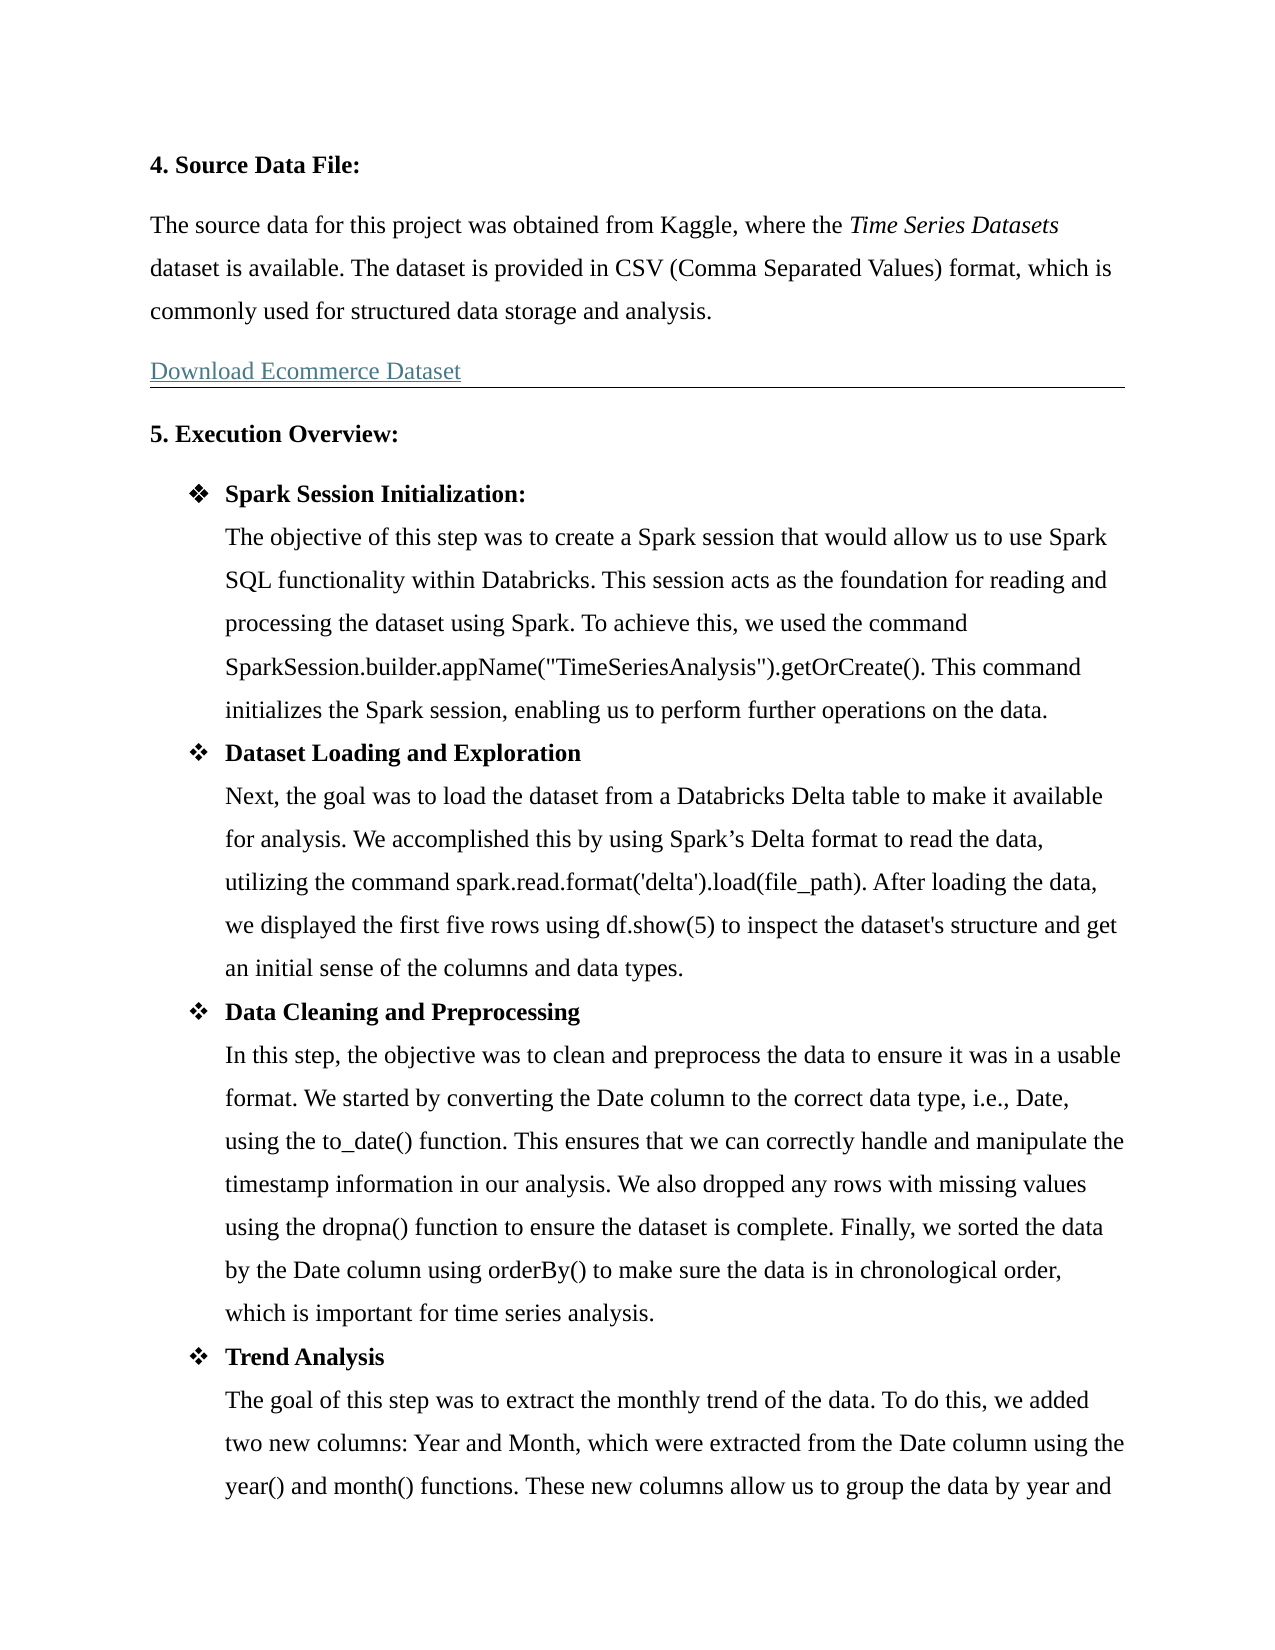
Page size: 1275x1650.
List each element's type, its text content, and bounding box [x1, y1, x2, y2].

text 4. Source Data File: [150, 150, 1125, 179]
text Download Ecommerce Dataset [150, 356, 1125, 387]
list Dataset Loading and Exploration Next, the goal was to load the dataset from a Databricks Delta table to make it available for analysis. We accomplished this by using Spark’s Delta format to read the data, utilizing the command spark.read.format('delta').load(file_path). After loading the data, we displayed the first five rows using df.show(5) to inspect the dataset's structure and get an initial sense of the columns and data types. [187, 738, 1125, 982]
text The source data for this project was obtained from Kaggle, where the Time Series Datasets dataset is available. The dataset is provided in CSV (Comma Separated Values) format, which is commonly used for structured data storage and analysis. [150, 210, 1125, 325]
list The objective of this step was to create a Spark session that would allow us to use Spark SQL functionality within Databricks. This session acts as the foundation for reading and processing the dataset using Spark. To achieve this, we used the command SparkSession.builder.appName("TimeSeriesAnalysis").getOrCreate(). This command initializes the Spark session, enabling us to perform further operations on the data. [225, 522, 1125, 723]
list Spark Session Initialization: [187, 479, 1125, 508]
list Data Cleaning and Preprocessing In this step, the objective was to clean and preprocess the data to ensure it was in a usable format. We started by converting the Date column to the correct data type, i.e., Date, using the to_date() function. This ensures that we can correctly handle and manipulate the timestamp information in our analysis. We also dropped any rows with missing values using the dropna() function to ensure the dataset is complete. Finally, we sorted the data by the Date column using orderBy() to make sure the data is in chronological order, which is important for time series analysis. [187, 997, 1125, 1327]
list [187, 1342, 1125, 1500]
text 5. Execution Overview: [150, 419, 1125, 448]
